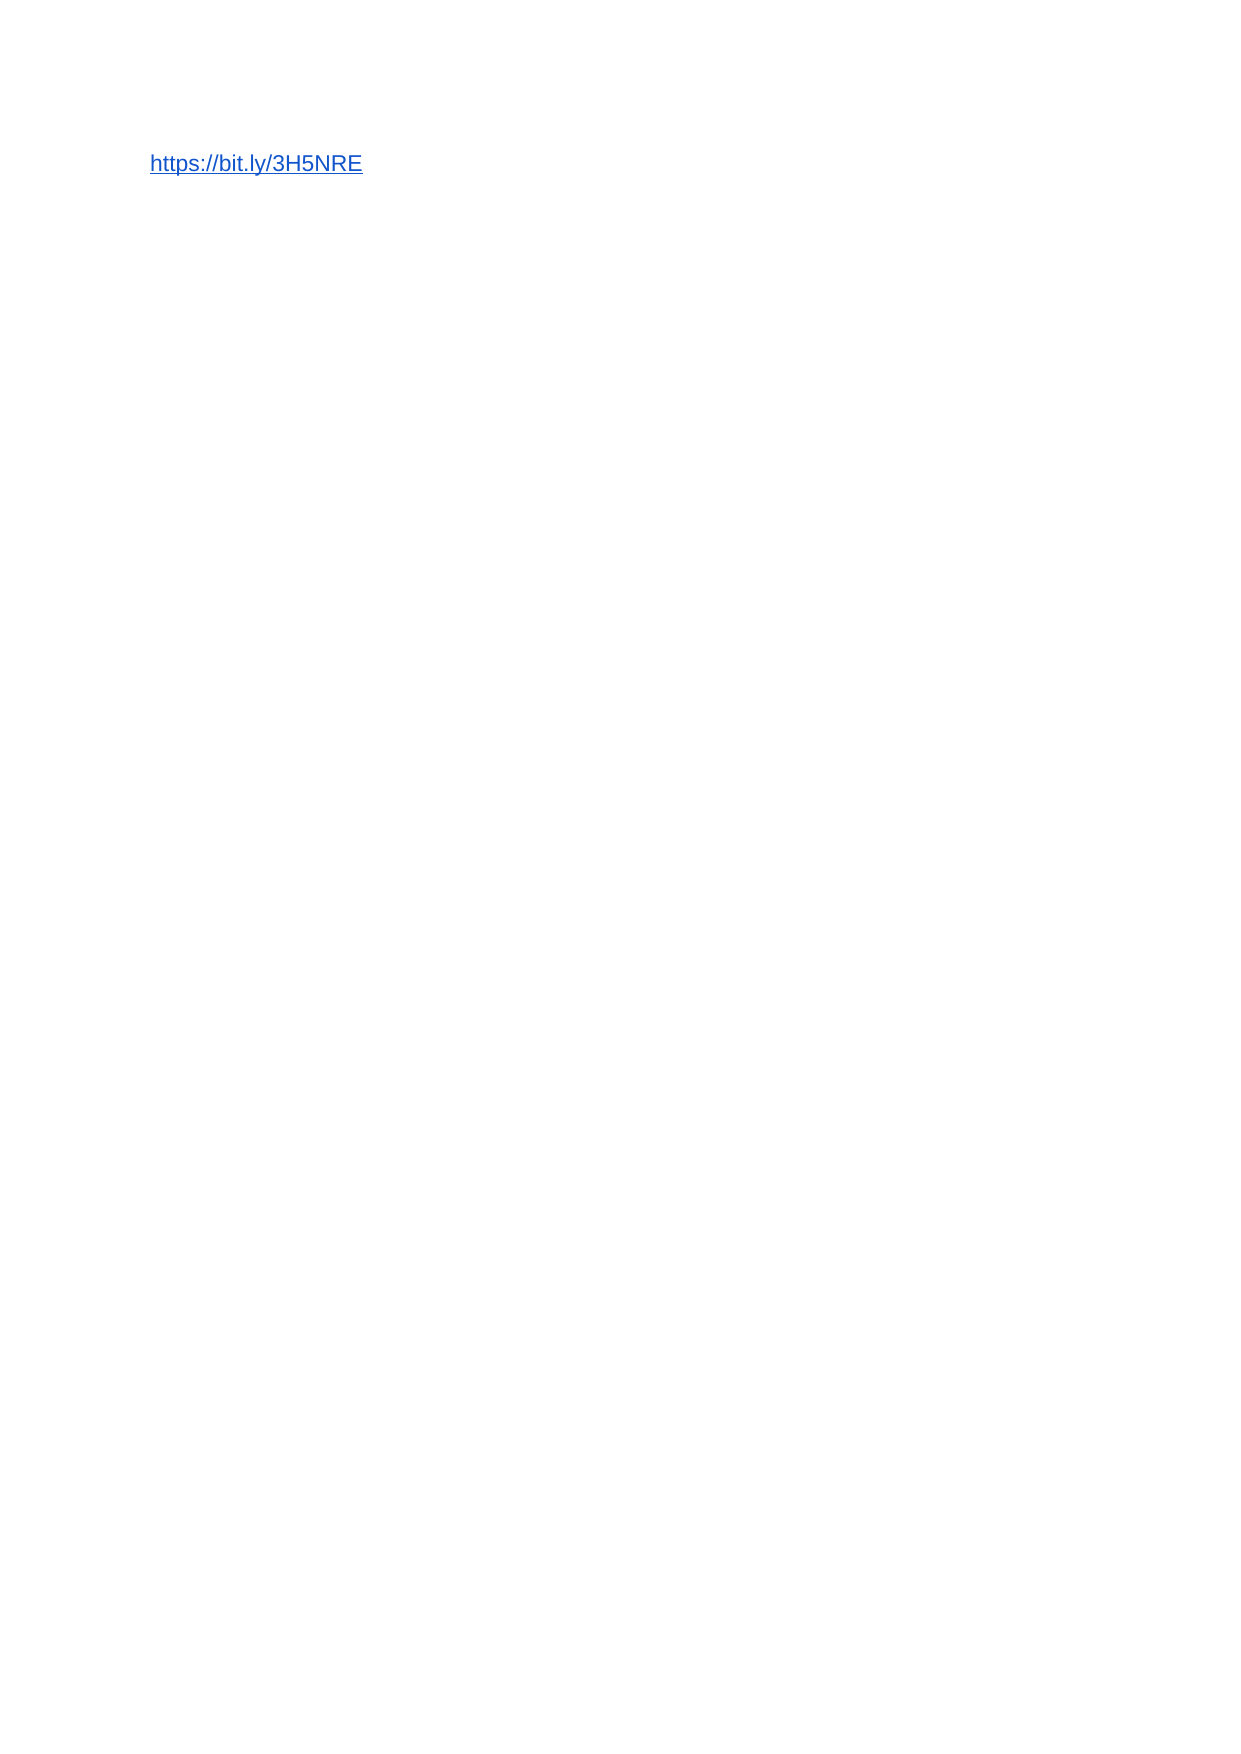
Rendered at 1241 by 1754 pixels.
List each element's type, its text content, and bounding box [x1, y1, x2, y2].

text https://bit.ly/3H5NRE [150, 150, 1090, 176]
